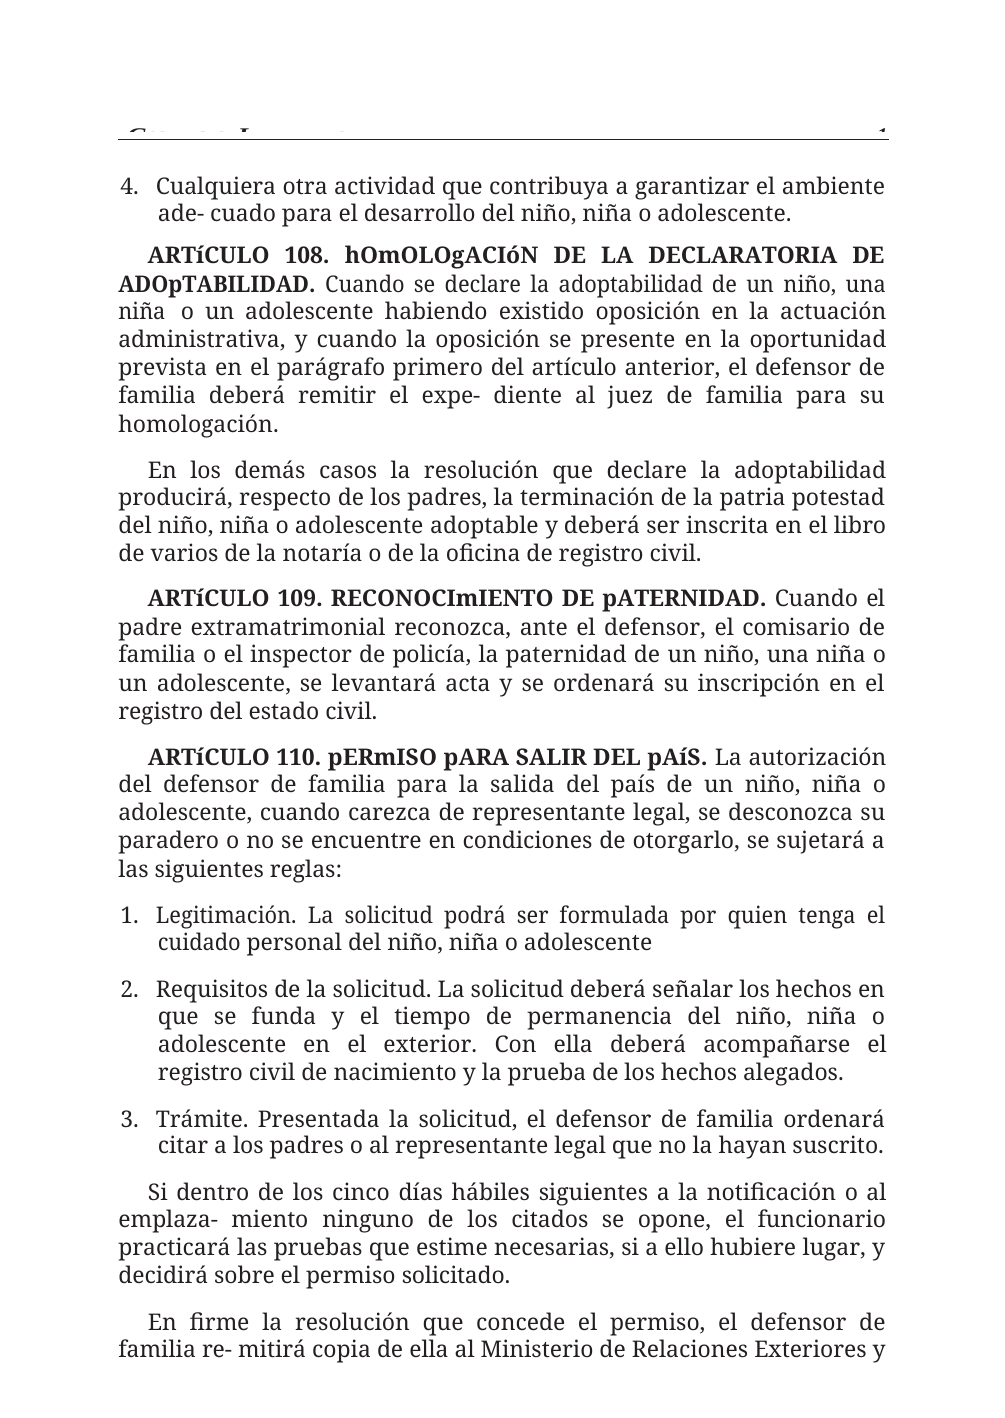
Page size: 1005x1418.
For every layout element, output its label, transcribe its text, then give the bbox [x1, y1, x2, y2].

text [118, 1308, 887, 1364]
subtitle ARTíCULO 109. RECONOCImIENTO DE pATERNIDAD. Cuando el [147, 583, 898, 612]
text ADOpTABILIDAD. Cuando se declare la adoptabilidad de un niño, una niña o un adolescente habiendo existido oposición en la actuación administrativa, y cuando la oposición se presente en la oportunidad prevista en el parágrafo primero del artículo anterior, el defensor de familia deberá remitir el expe- diente al juez de familia para su homologación. [118, 270, 886, 439]
list Requisitos de la solicitud. La solicitud deberá señalar los hechos en que se funda y el tiempo de permanencia del niño, niña o adolescente en el exterior. Con ella deberá acompañarse el registro civil de nacimiento y la prueba de los hechos alegados. [120, 975, 886, 1087]
text Si dentro de los cinco días hábiles siguientes a la notificación o al emplaza- miento ninguno de los citados se opone, el funcionario practicará las pruebas que estime necesarias, si a ello hubiere lugar, y decidirá sobre el permiso solicitado. [118, 1178, 886, 1291]
subtitle ARTíCULO 108. hOmOLOgACIóN DE LA DECLARATORIA DE [147, 240, 898, 269]
text padre extramatrimonial reconozca, ante el defensor, el comisario de familia o el inspector de policía, la paternidad de un niño, una niña o un adolescente, se levantará acta y se ordenará su inscripción en el registro del estado civil. [118, 613, 886, 726]
text ARTíCULO 110. pERmISO pARA SALIR DEL pAíS. La autorización del defensor de familia para la salida del país de un niño, niña o adolescente, cuando carezca de representante legal, se desconozca su paradero o no se encuentre en condiciones de otorgarlo, se sujetará a las siguientes reglas: [118, 743, 886, 884]
text En los demás casos la resolución que declare la adoptabilidad producirá, respecto de los padres, la terminación de la patria potestad del niño, niña o adolescente adoptable y deberá ser inscrita en el libro de varios de la notaría o de la oficina de registro civil. [118, 456, 886, 568]
list Legitimación. La solicitud podrá ser formulada por quien tenga el cuidado personal del niño, niña o adolescente [120, 901, 886, 957]
list Trámite. Presentada la solicitud, el defensor de familia ordenará citar a los padres o al representante legal que no la hayan suscrito. [120, 1104, 886, 1161]
list Cualquiera otra actividad que contribuya a garantizar el ambiente ade- cuado para el desarrollo del niño, niña o adolescente. [120, 172, 886, 228]
